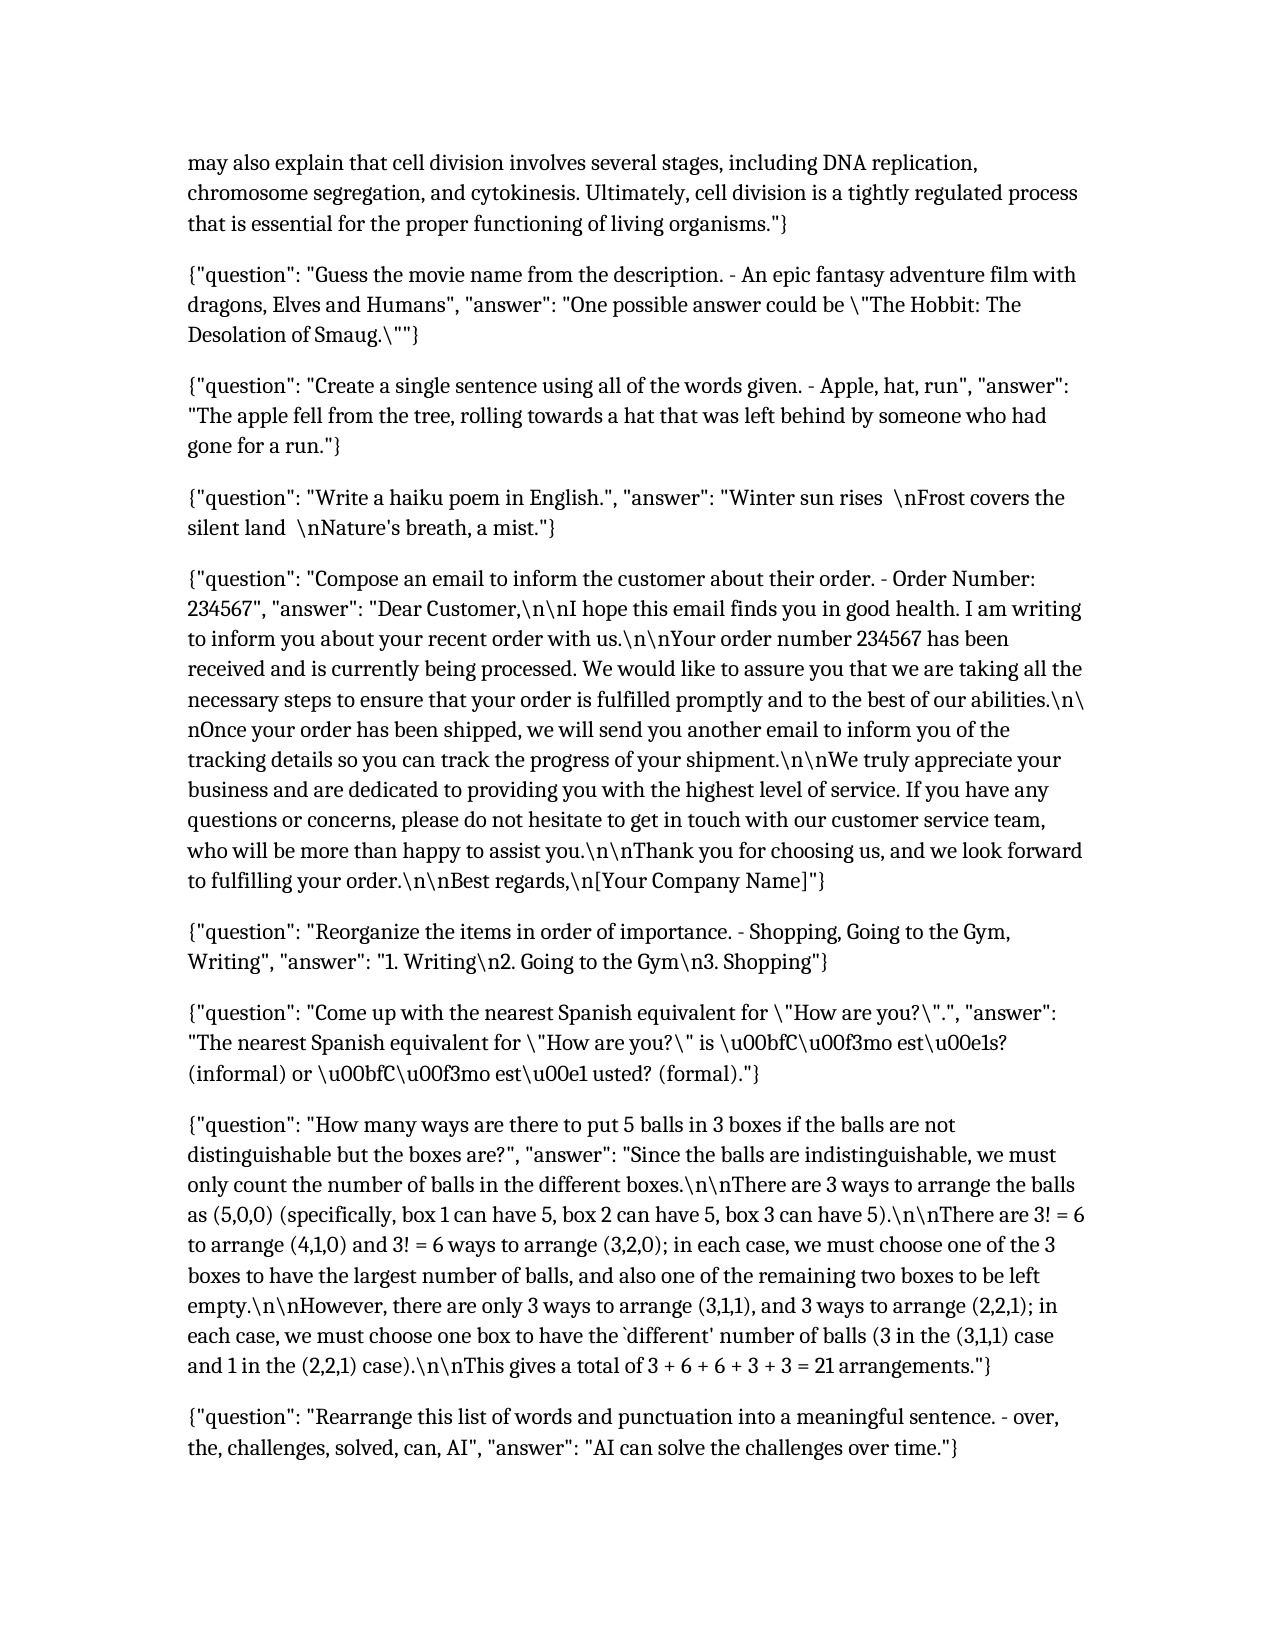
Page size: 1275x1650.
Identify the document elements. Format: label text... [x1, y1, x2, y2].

text {"question": "Rearrange this list of words and punctuation into a meaningful sentence. - over, the, challenges, solved, can, AI", "answer": "AI can solve the challenges over time."} [187, 1404, 1087, 1461]
text {"question": "Write a haiku poem in English.", "answer": "Winter sun rises \nFrost covers the silent land \nNature's breath, a mist."} [187, 484, 1087, 541]
text {"question": "Create a single sentence using all of the words given. - Apple, hat, run", "answer": "The apple fell from the tree, rolling towards a hat that was left behind by someone who had gone for a run."} [187, 373, 1087, 460]
text {"question": "Come up with the nearest Spanish equivalent for \"How are you?\".", "answer": "The nearest Spanish equivalent for \"How are you?\" is \u00bfC\u00f3mo est\u00e1s? (informal) or \u00bfC\u00f3mo est\u00e1 usted? (formal)."} [187, 1000, 1087, 1087]
text {"question": "Guess the movie name from the description. - An epic fantasy adventure film with dragons, Elves and Humans", "answer": "One possible answer could be \"The Hobbit: The Desolation of Smaug.\""} [187, 261, 1087, 348]
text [187, 150, 1087, 237]
text {"question": "Reorganize the items in order of importance. - Shopping, Going to the Gym, Writing", "answer": "1. Writing\n2. Going to the Gym\n3. Shopping"} [187, 919, 1087, 975]
text {"question": "How many ways are there to put 5 balls in 3 boxes if the balls are not distinguishable but the boxes are?", "answer": "Since the balls are indistinguishable, we must only count the number of balls in the different boxes.\n\nThere are 3 ways to arrange the balls as (5,0,0) (specifically, box 1 can have 5, box 2 can have 5, box 3 can have 5).\n\nThere are 3! = 6 to arrange (4,1,0) and 3! = 6 ways to arrange (3,2,0); in each case, we must choose one of the 3 boxes to have the largest number of balls, and also one of the remaining two boxes to be left empty.\n\nHowever, there are only 3 ways to arrange (3,1,1), and 3 ways to arrange (2,2,1); in each case, we must choose one box to have the `different' number of balls (3 in the (3,1,1) case and 1 in the (2,2,1) case).\n\nThis gives a total of 3 + 6 + 6 + 3 + 3 = 21 arrangements."} [187, 1111, 1087, 1379]
text {"question": "Compose an email to inform the customer about their order. - Order Number: 234567", "answer": "Dear Customer,\n\nI hope this email finds you in good health. I am writing to inform you about your recent order with us.\n\nYour order number 234567 has been received and is currently being processed. We would like to assure you that we are taking all the necessary steps to ensure that your order is fulfilled promptly and to the best of our abilities.\n\nOnce your order has been shipped, we will send you another email to inform you of the tracking details so you can track the progress of your shipment.\n\nWe truly appreciate your business and are dedicated to providing you with the highest level of service. If you have any questions or concerns, please do not hesitate to get in touch with our customer service team, who will be more than happy to assist you.\n\nThank you for choosing us, and we look forward to fulfilling your order.\n\nBest regards,\n[Your Company Name]"} [187, 566, 1087, 894]
